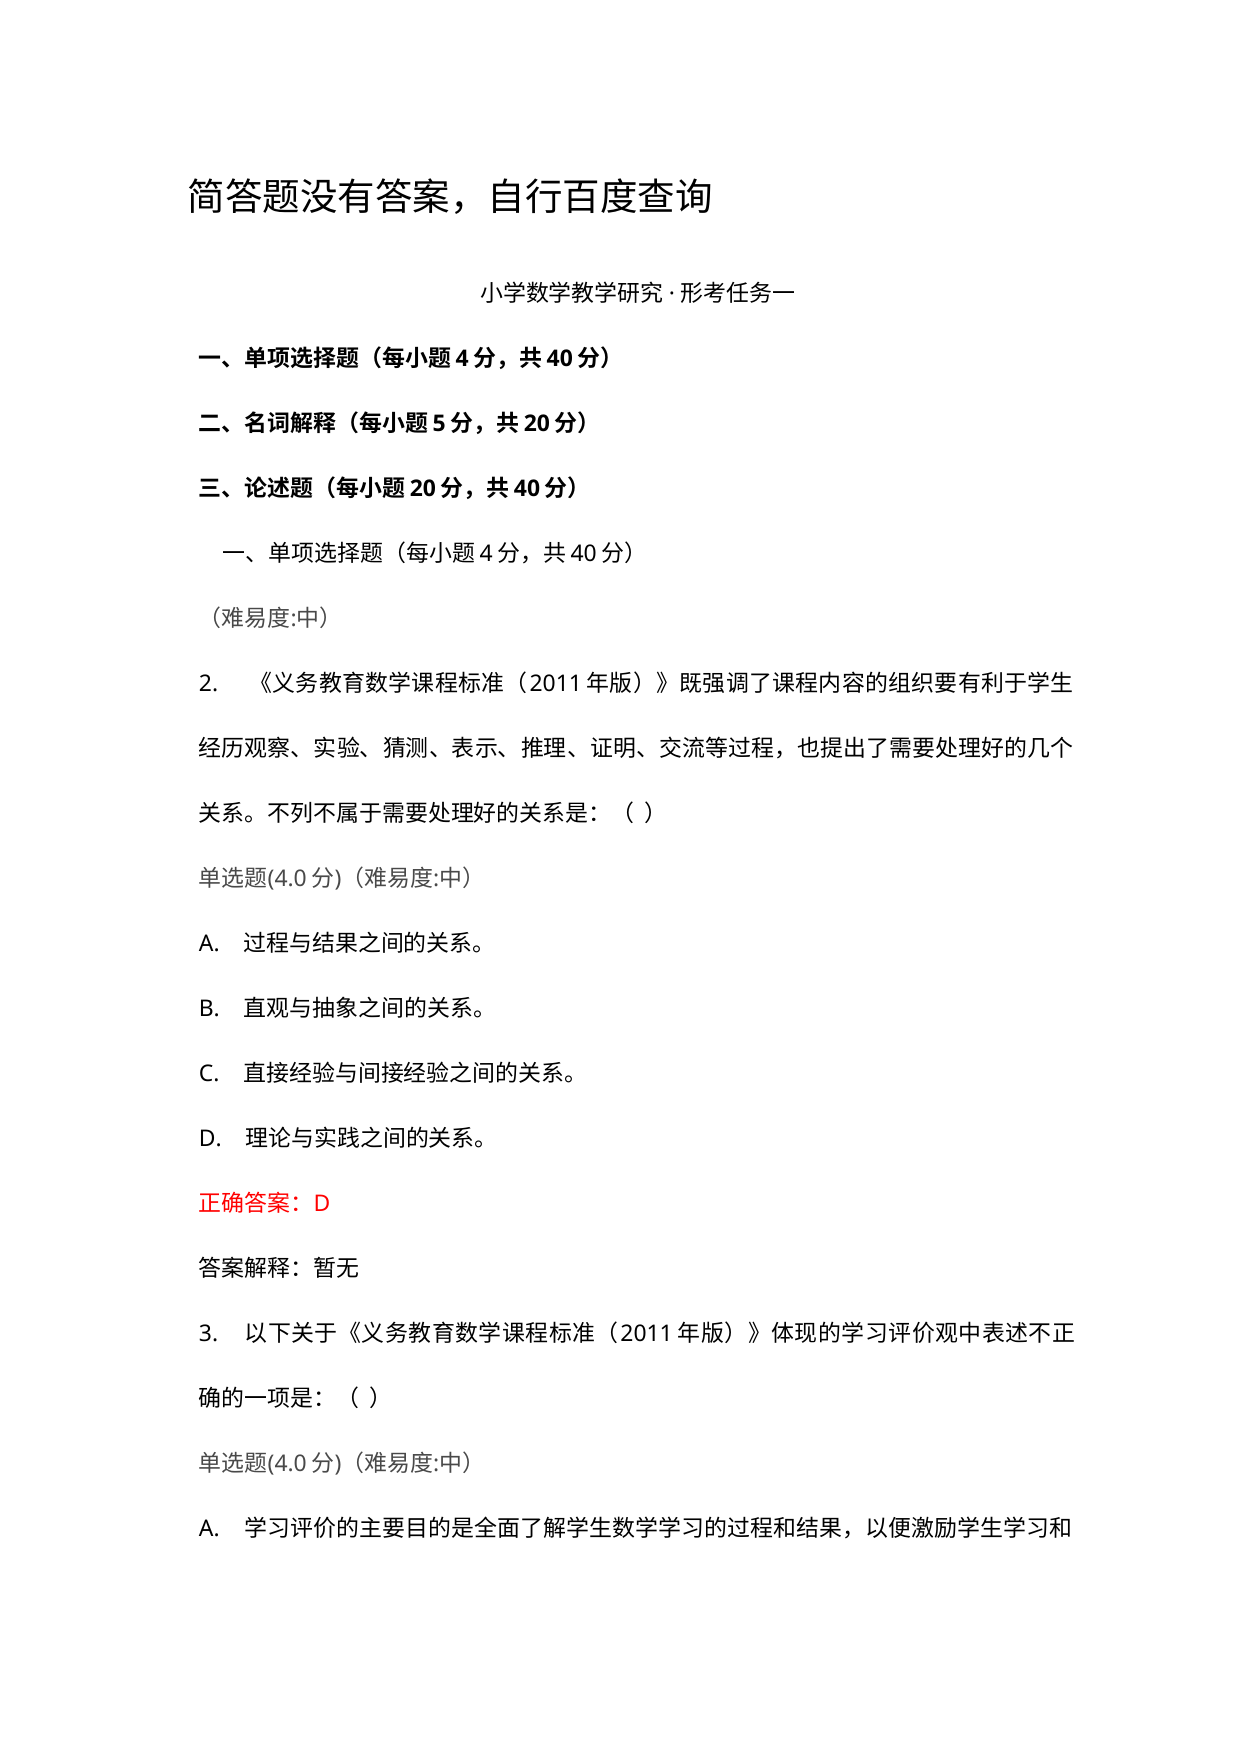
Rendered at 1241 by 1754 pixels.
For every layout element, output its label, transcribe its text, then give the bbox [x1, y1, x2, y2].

table_cell 3. 以下关于《义务教育数学课程标准（2011年版）》体现的学习评价观中表述不正确的一项是：（ ） [188, 1300, 1087, 1429]
table_cell 二、名词解释（每小题5分，共20分） [188, 390, 1087, 454]
table_header 小学数学教学研究 · 形考任务一 [188, 260, 1087, 324]
table_cell C. 直接经验与间接经验之间的关系。 [188, 1040, 1087, 1104]
table_cell 正确答案：D [188, 1170, 1087, 1234]
table_cell A. 过程与结果之间的关系。 [188, 910, 1087, 974]
table_cell （难易度:中） [188, 585, 1087, 649]
table_cell 答案解释：暂无 [188, 1235, 1087, 1299]
table_cell 一、单项选择题（每小题4分，共40分） [188, 325, 1087, 389]
table_cell 单选题(4.0分)（难易度:中） [188, 1430, 1087, 1494]
table_cell 一、单项选择题（每小题4分，共40分） [188, 520, 1087, 584]
table_cell 三、论述题（每小题20分，共40分） [188, 455, 1087, 519]
table_cell D. 理论与实践之间的关系。 [188, 1105, 1087, 1169]
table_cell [188, 1495, 1087, 1559]
text 简答题没有答案，自行百度查询 [187, 162, 1053, 227]
table_cell 单选题(4.0分)（难易度:中） [188, 845, 1087, 909]
table_cell B. 直观与抽象之间的关系。 [188, 975, 1087, 1039]
table_cell 2. 《义务教育数学课程标准（2011年版）》既强调了课程内容的组织要有利于学生经历观察、实验、猜测、表示、推理、证明、交流等过程，也提出了需要处理好的几个关系。不列不属于需要处理好的关系是：（ ） [188, 650, 1087, 844]
